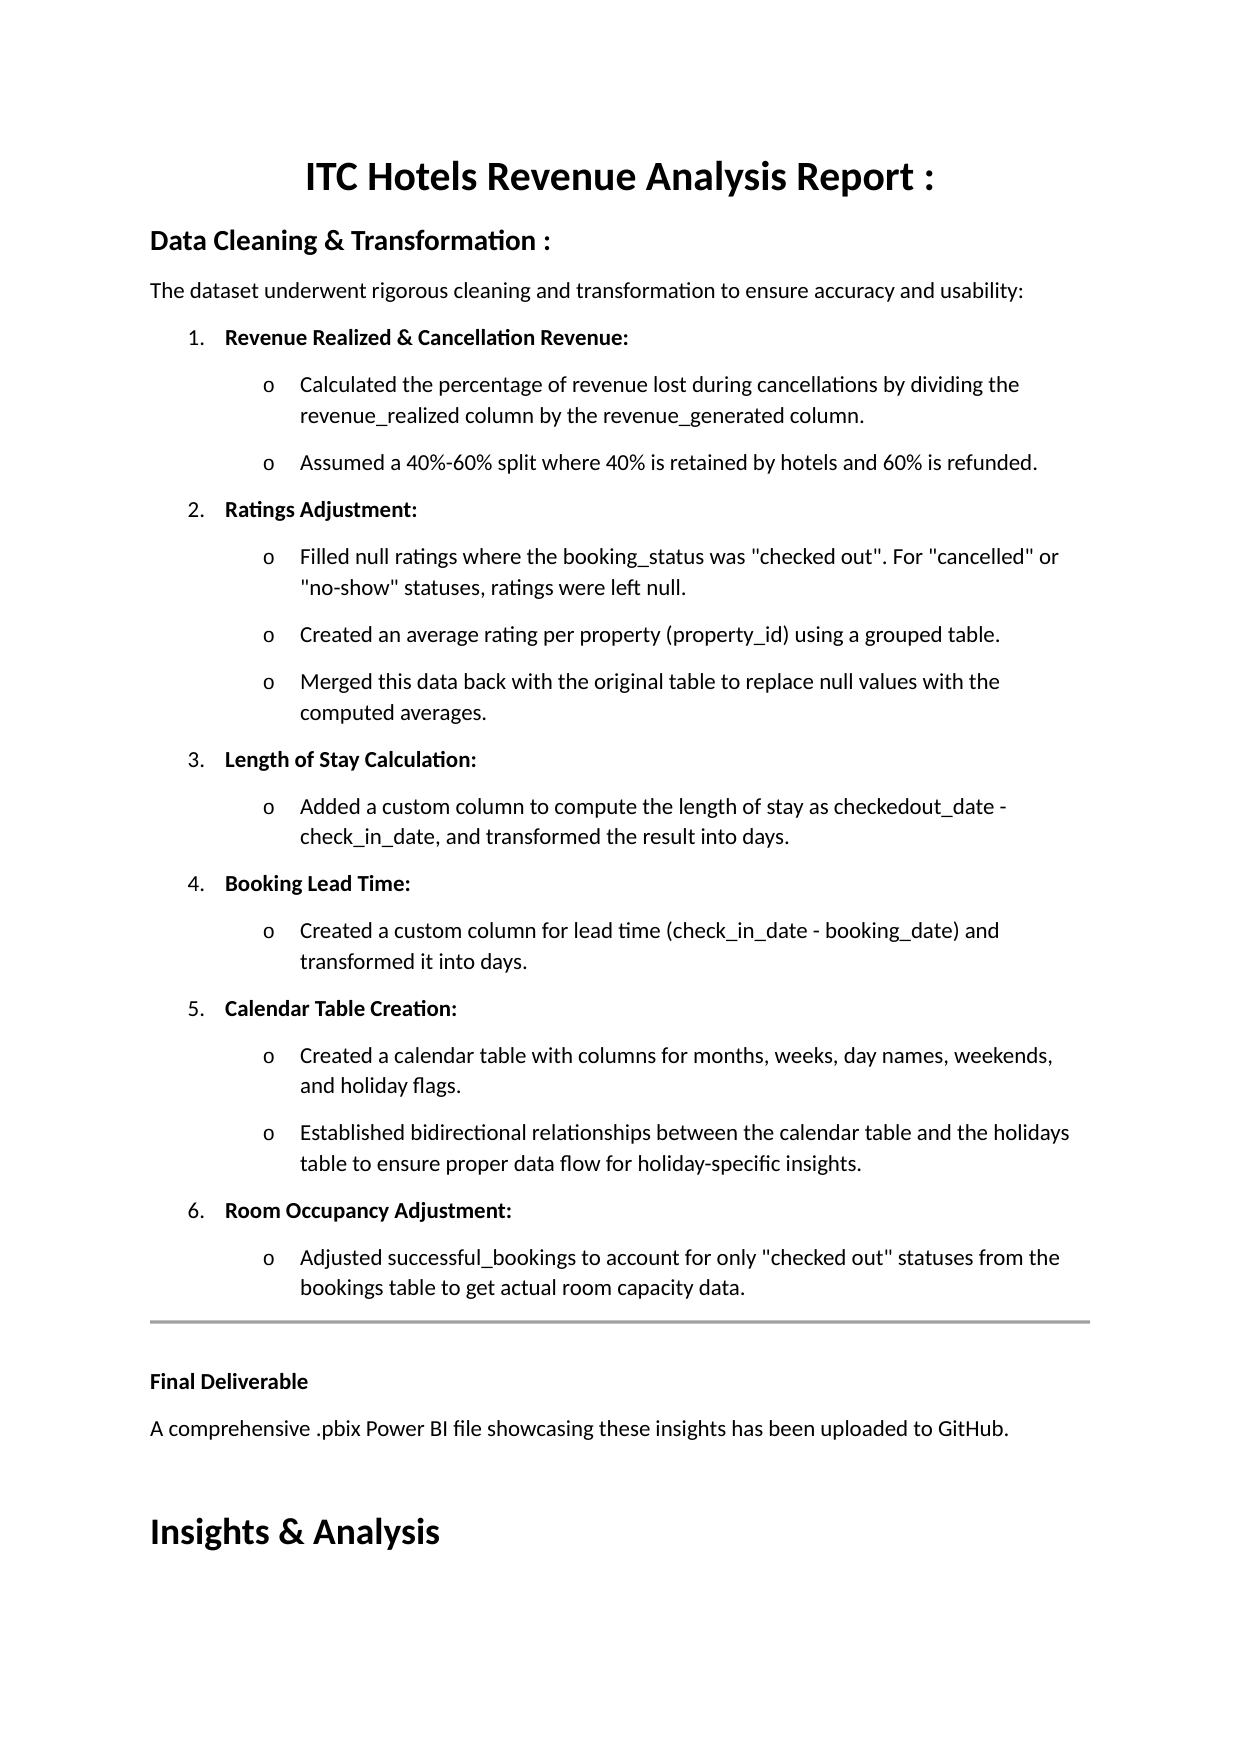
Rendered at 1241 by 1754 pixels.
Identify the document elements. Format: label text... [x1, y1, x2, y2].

list Established bidirectional relationships between the calendar table and the holidays table to ensure proper data flow for holiday-specific insights. [262, 1118, 1090, 1177]
text Insights & Analysis [150, 1508, 1090, 1554]
list Room Occupancy Adjustment: [187, 1196, 1090, 1224]
text Data Cleaning & Transformation : [150, 222, 1090, 257]
list Assumed a 40%-60% split where 40% is retained by hotels and 60% is refunded. [262, 448, 1090, 477]
list Filled null ratings where the booking_status was "checked out". For "cancelled" or "no-show" statuses, ratings were left null. [262, 542, 1090, 601]
list Added a custom column to compute the length of stay as checkedout_date - check_in_date, and transformed the result into days. [262, 792, 1090, 851]
list Ratings Adjustment: [187, 495, 1090, 523]
list Adjusted successful_bookings to account for only "checked out" statuses from the bookings table to get actual room capacity data. [262, 1243, 1090, 1302]
text Final Deliverable [150, 1367, 1090, 1395]
text The dataset underwent rigorous cleaning and transformation to ensure accuracy and usability: [150, 277, 1090, 305]
list Calendar Table Creation: [187, 994, 1090, 1022]
list Created a custom column for lead time (check_in_date - booking_date) and transformed it into days. [262, 916, 1090, 975]
text ITC Hotels Revenue Analysis Report : [150, 150, 1090, 201]
list Created a calendar table with columns for months, weeks, day names, weekends, and holiday flags. [262, 1041, 1090, 1099]
list Length of Stay Calculation: [187, 745, 1090, 773]
list Booking Lead Time: [187, 869, 1090, 897]
list Calculated the percentage of revenue lost during cancellations by dividing the revenue_realized column by the revenue_generated column. [262, 370, 1090, 429]
list Created an average rating per property (property_id) using a grouped table. [262, 620, 1090, 648]
list Merged this data back with the original table to replace null values with the computed averages. [262, 667, 1090, 726]
list Revenue Realized & Cancellation Revenue: [187, 323, 1090, 352]
text A comprehensive .pbix Power BI file showcasing these insights has been uploaded to GitHub. [150, 1414, 1090, 1442]
